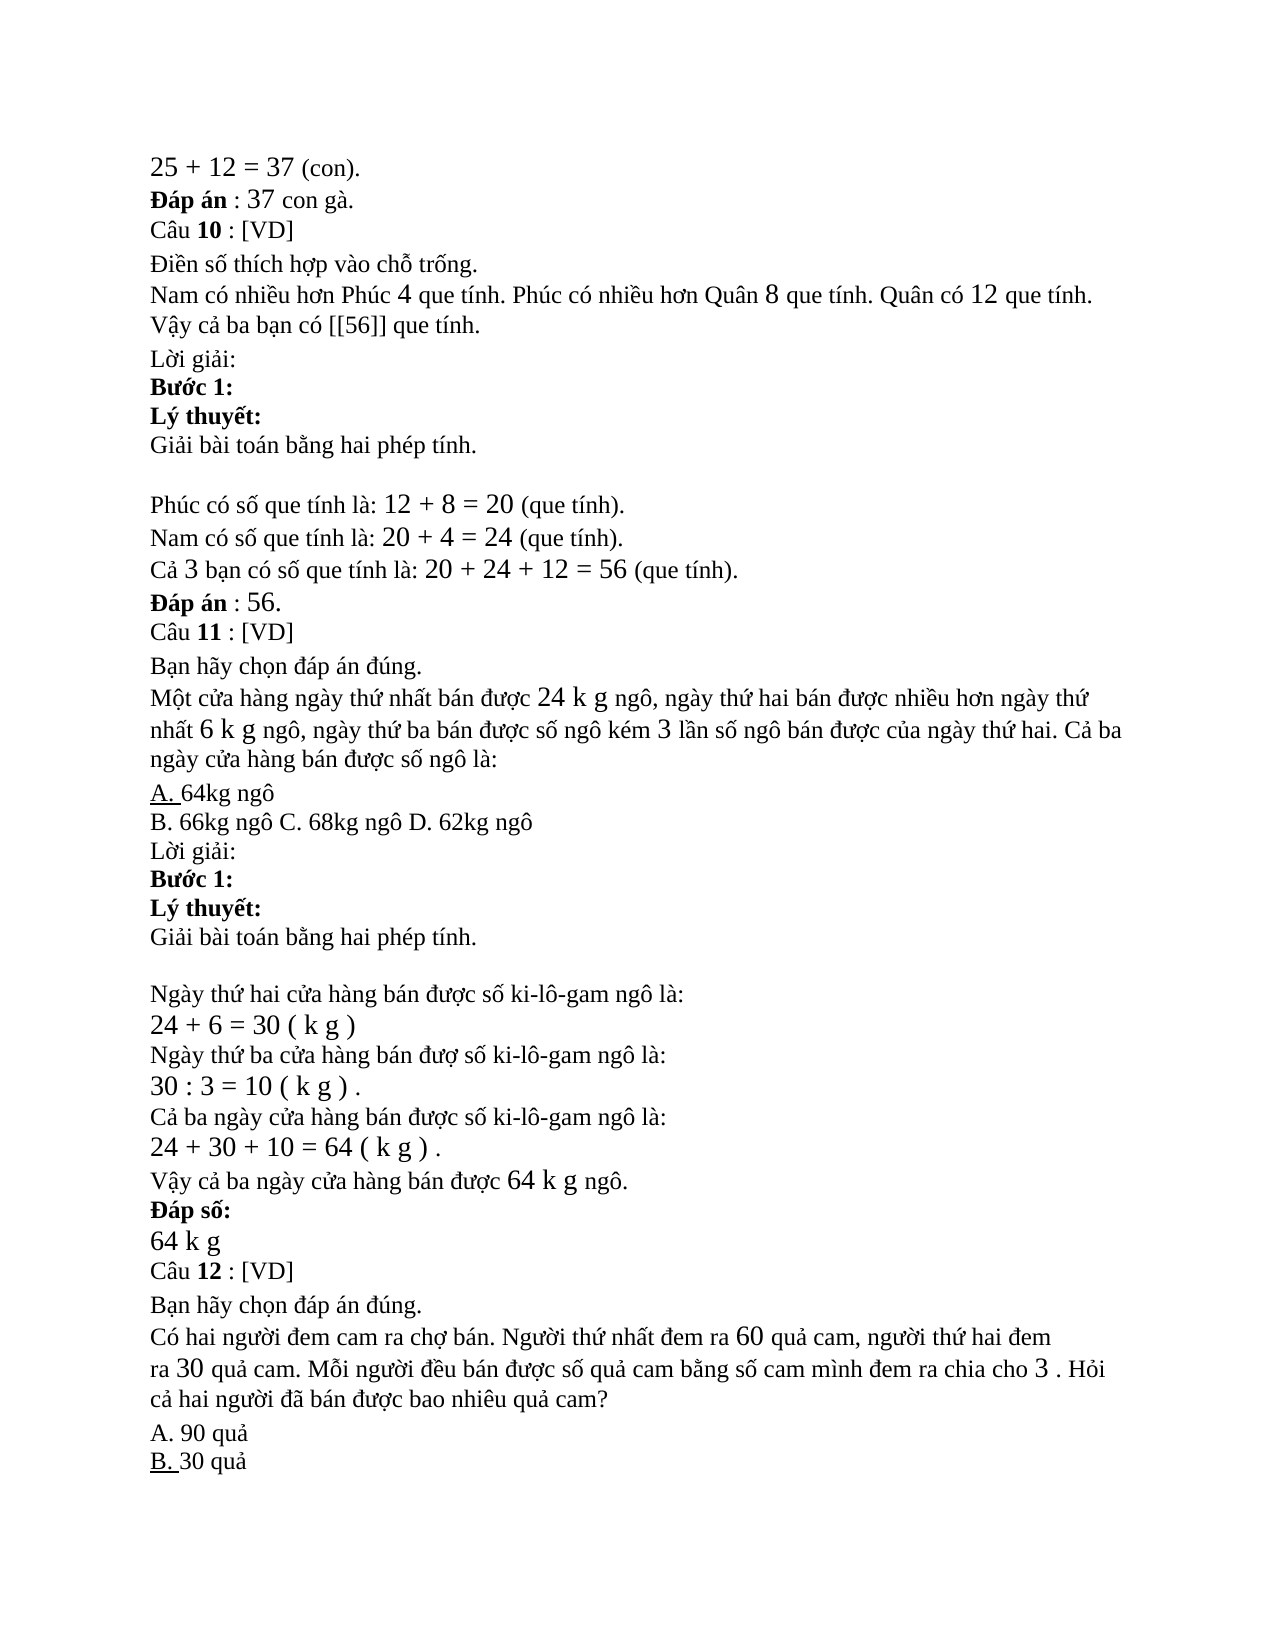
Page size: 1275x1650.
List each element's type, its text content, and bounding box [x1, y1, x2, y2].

text Bước 1: [150, 372, 1125, 401]
text Lý thuyết: Giải bài toán bằng hai phép tính. Ngày thứ hai cửa hàng bán được số ki-lô-gam ngô là: 24 + 6 = 30 ( k g ) Ngày thứ ba cửa hàng bán đượ số ki-lô-gam ngô là: 30 : 3 = 10 ( k g ) . Cả ba ngày cửa hàng bán được số ki-lô-gam ngô là: 24 + 30 + 10 = 64 ( k g ) . Vậy cả ba ngày cửa hàng bán được 64 k g ngô. Đáp số: 64 k g [150, 893, 1125, 1256]
text Câu 10 : [VD] [150, 215, 1125, 243]
text Bạn hãy chọn đáp án đúng. Một cửa hàng ngày thứ nhất bán được 24 k g ngô, ngày thứ hai bán được nhiều hơn ngày thứ nhất 6 k g ngô, ngày thứ ba bán được số ngô kém 3 lần số ngô bán được của ngày thứ hai. Cả ba ngày cửa hàng bán được số ngô là: [150, 651, 1125, 773]
text A. 90 quả [150, 1418, 1125, 1446]
text Điền số thích hợp vào chỗ trống. Nam có nhiều hơn Phúc 4 que tính. Phúc có nhiều hơn Quân 8 que tính. Quân có 12 que tính. Vậy cả ba bạn có [[56]] que tính. [150, 249, 1125, 338]
text B. 66kg ngô C. 68kg ngô D. 62kg ngô [150, 807, 1125, 836]
text Bạn hãy chọn đáp án đúng. Có hai người đem cam ra chợ bán. Người thứ nhất đem ra 60 quả cam, người thứ hai đem ra 30 quả cam. Mỗi người đều bán được số quả cam bằng số cam mình đem ra chia cho 3 . Hỏi cả hai người đã bán được bao nhiêu quả cam? [150, 1290, 1125, 1413]
text Lý thuyết: Giải bài toán bằng hai phép tính. Phúc có số que tính là: 12 + 8 = 20 (que tính). Nam có số que tính là: 20 + 4 = 24 (que tính). Cả 3 bạn có số que tính là: 20 + 24 + 12 = 56 (que tính). Đáp án : 56. [150, 401, 1125, 617]
text B. 30 quả [150, 1446, 1125, 1475]
text Lời giải: [150, 344, 1125, 372]
text Bước 1: [150, 864, 1125, 893]
text Câu 11 : [VD] [150, 617, 1125, 646]
text Câu 12 : [VD] [150, 1256, 1125, 1285]
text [150, 150, 1125, 215]
text A. 64kg ngô [150, 778, 1125, 807]
text Lời giải: [150, 836, 1125, 864]
